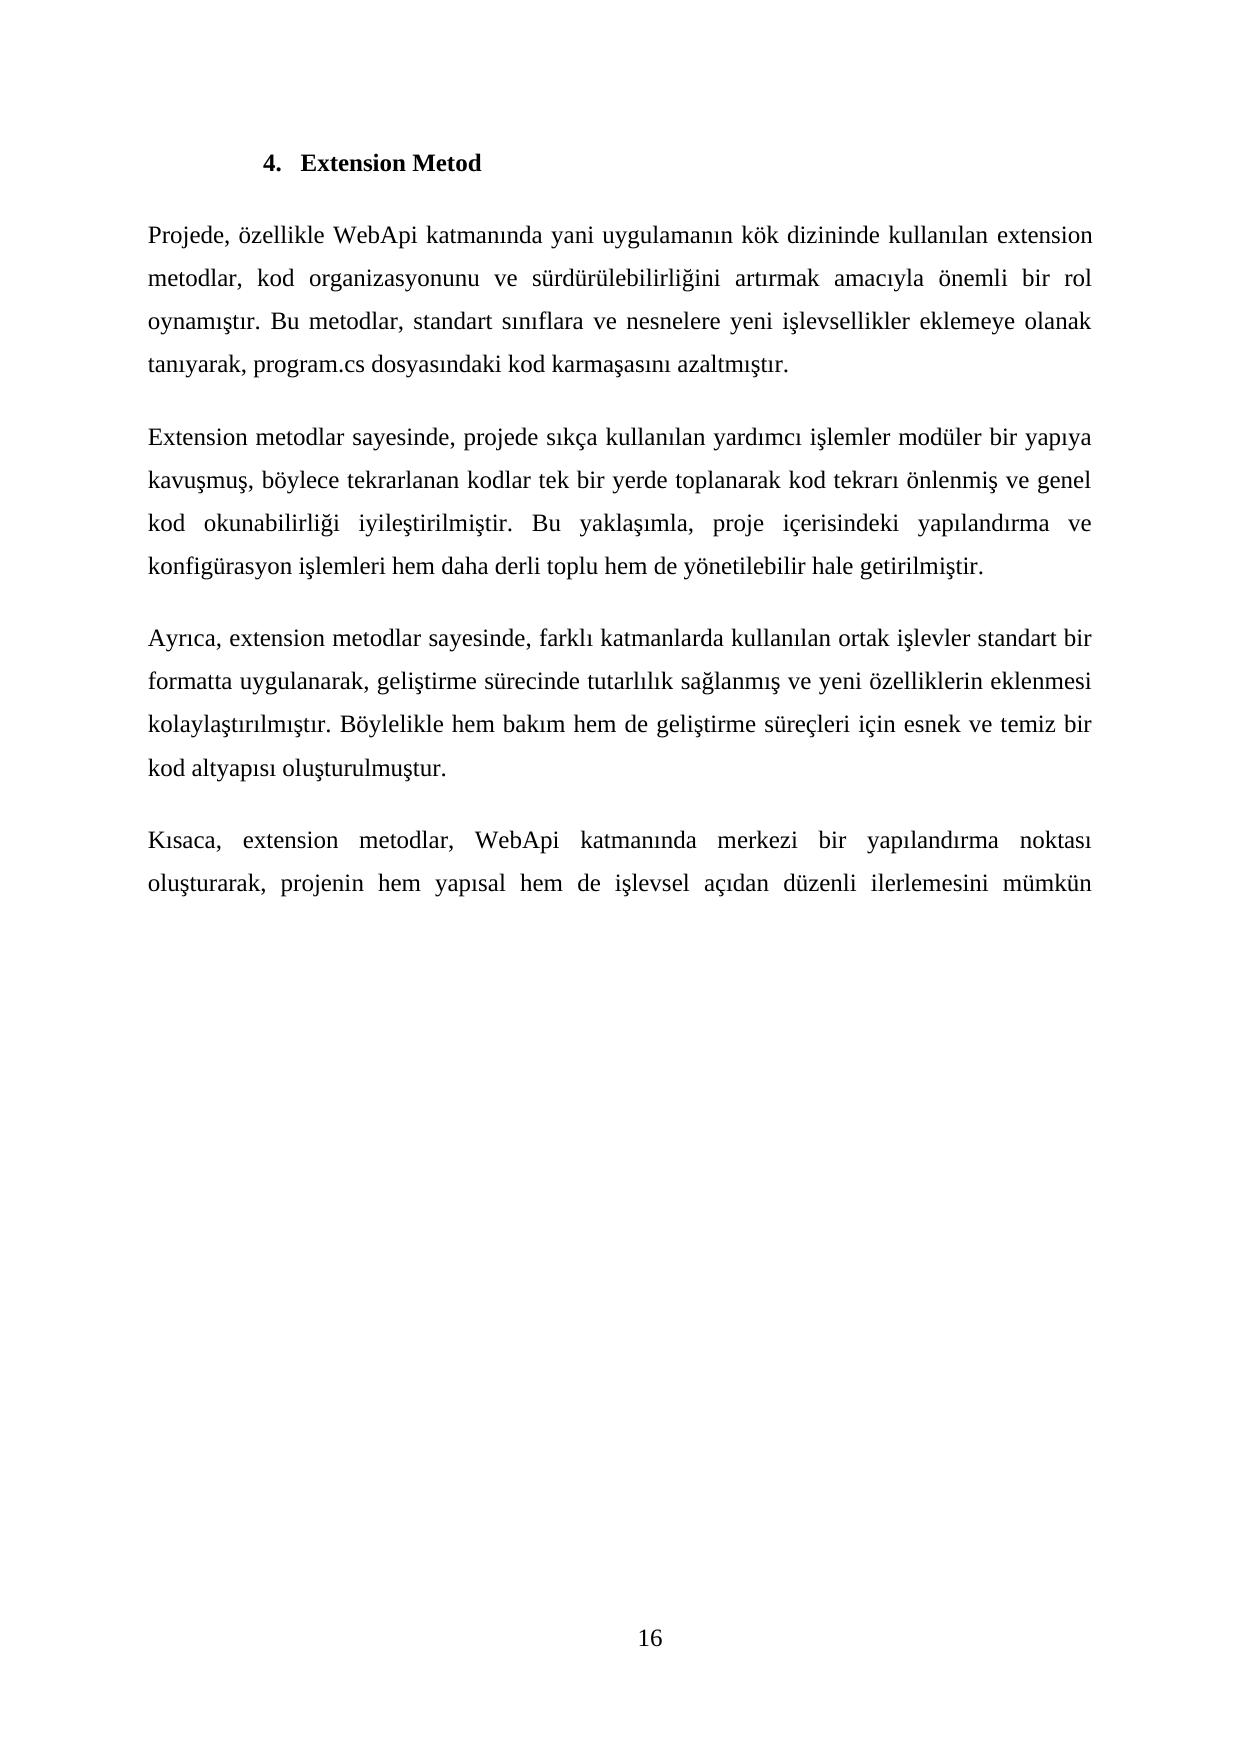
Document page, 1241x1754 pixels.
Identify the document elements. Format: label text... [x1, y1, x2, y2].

text Extension metodlar sayesinde, projede sıkça kullanılan yardımcı işlemler modüler bir yapıya kavuşmuş, böylece tekrarlanan kodlar tek bir yerde toplanarak kod tekrarı önlenmiş ve genel kod okunabilirliği iyileştirilmiştir. Bu yaklaşımla, proje içerisindeki yapılandırma ve konfigürasyon işlemleri hem daha derli toplu hem de yönetilebilir hale getirilmiştir. [148, 422, 1093, 580]
list Extension Metod [263, 148, 1093, 176]
text Kısaca, extension metodlar, WebApi katmanında merkezi bir yapılandırma noktası oluşturarak, projenin hem yapısal hem de işlevsel açıdan düzenli ilerlemesini mümkün kılmıştır. [148, 825, 1093, 897]
text Ayrıca, extension metodlar sayesinde, farklı katmanlarda kullanılan ortak işlevler standart bir formatta uygulanarak, geliştirme sürecinde tutarlılık sağlanmış ve yeni özelliklerin eklenmesi kolaylaştırılmıştır. Böylelikle hem bakım hem de geliştirme süreçleri için esnek ve temiz bir kod altyapısı oluşturulmuştur. [148, 623, 1093, 781]
text Projede, özellikle WebApi katmanında yani uygulamanın kök dizininde kullanılan extension metodlar, kod organizasyonunu ve sürdürülebilirliğini artırmak amacıyla önemli bir rol oynamıştır. Bu metodlar, standart sınıflara ve nesnelere yeni işlevsellikler eklemeye olanak tanıyarak, program.cs dosyasındaki kod karmaşasını azaltmıştır. [148, 220, 1093, 378]
